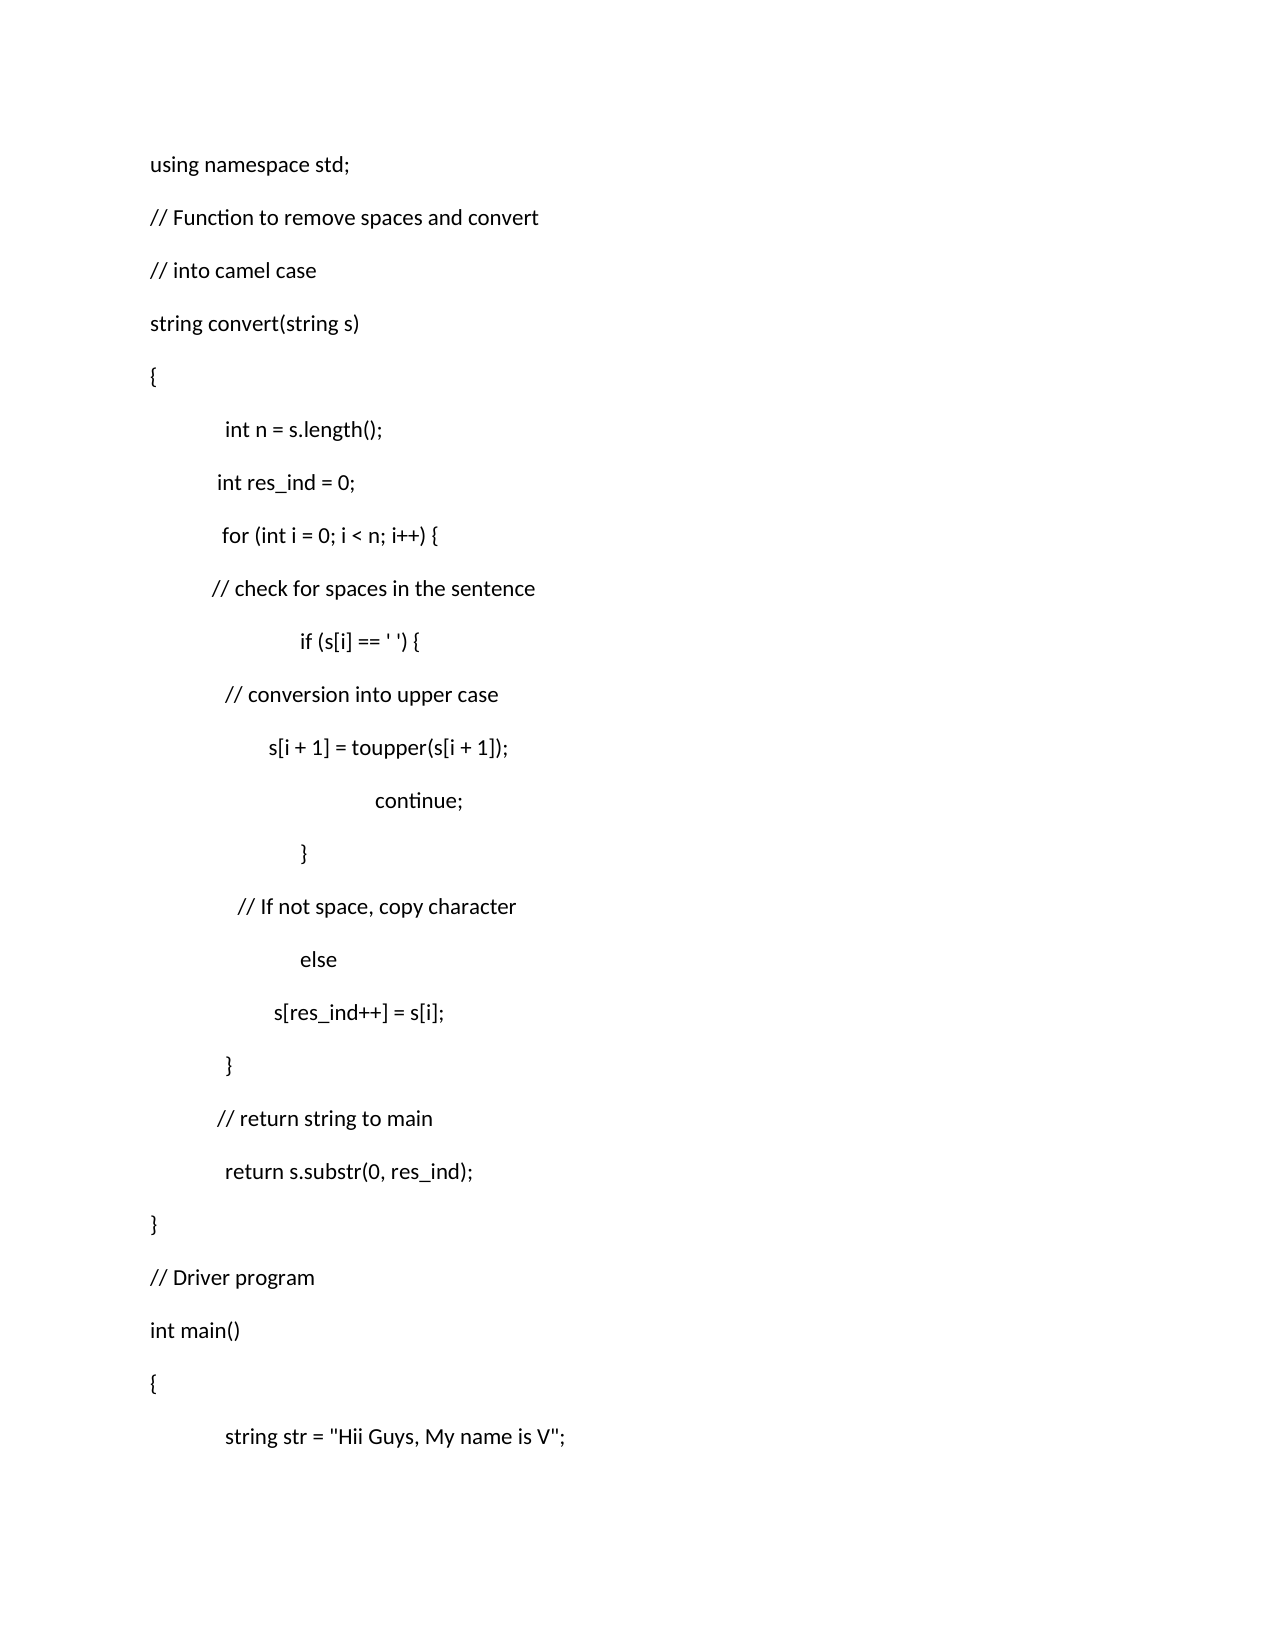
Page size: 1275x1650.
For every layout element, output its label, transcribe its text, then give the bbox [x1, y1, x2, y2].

text int main() [150, 1316, 1125, 1344]
text // conversion into upper case [150, 680, 1125, 708]
text s[i + 1] = toupper(s[i + 1]); [150, 733, 1125, 761]
text s[res_ind++] = s[i]; [150, 998, 1125, 1026]
text { [150, 1369, 1125, 1397]
text int n = s.length(); [150, 415, 1125, 443]
text } [150, 839, 1125, 867]
text return s.substr(0, res_ind); [150, 1157, 1125, 1185]
text // Function to remove spaces and convert [150, 203, 1125, 231]
text } [150, 1210, 1125, 1238]
text // Driver program [150, 1263, 1125, 1291]
text } [150, 1051, 1125, 1079]
text // return string to main [150, 1104, 1125, 1132]
text // If not space, copy character [150, 892, 1125, 920]
text string str = "Hii Guys, My name is V"; [150, 1422, 1125, 1451]
text { [150, 362, 1125, 390]
text string convert(string s) [150, 309, 1125, 337]
text if (s[i] == ' ') { [150, 627, 1125, 655]
text // into camel case [150, 256, 1125, 284]
text // check for spaces in the sentence [150, 574, 1125, 602]
text continue; [150, 786, 1125, 814]
text using namespace std; [150, 150, 1125, 178]
text for (int i = 0; i < n; i++) { [150, 521, 1125, 549]
text int res_ind = 0; [150, 468, 1125, 496]
text else [150, 945, 1125, 973]
